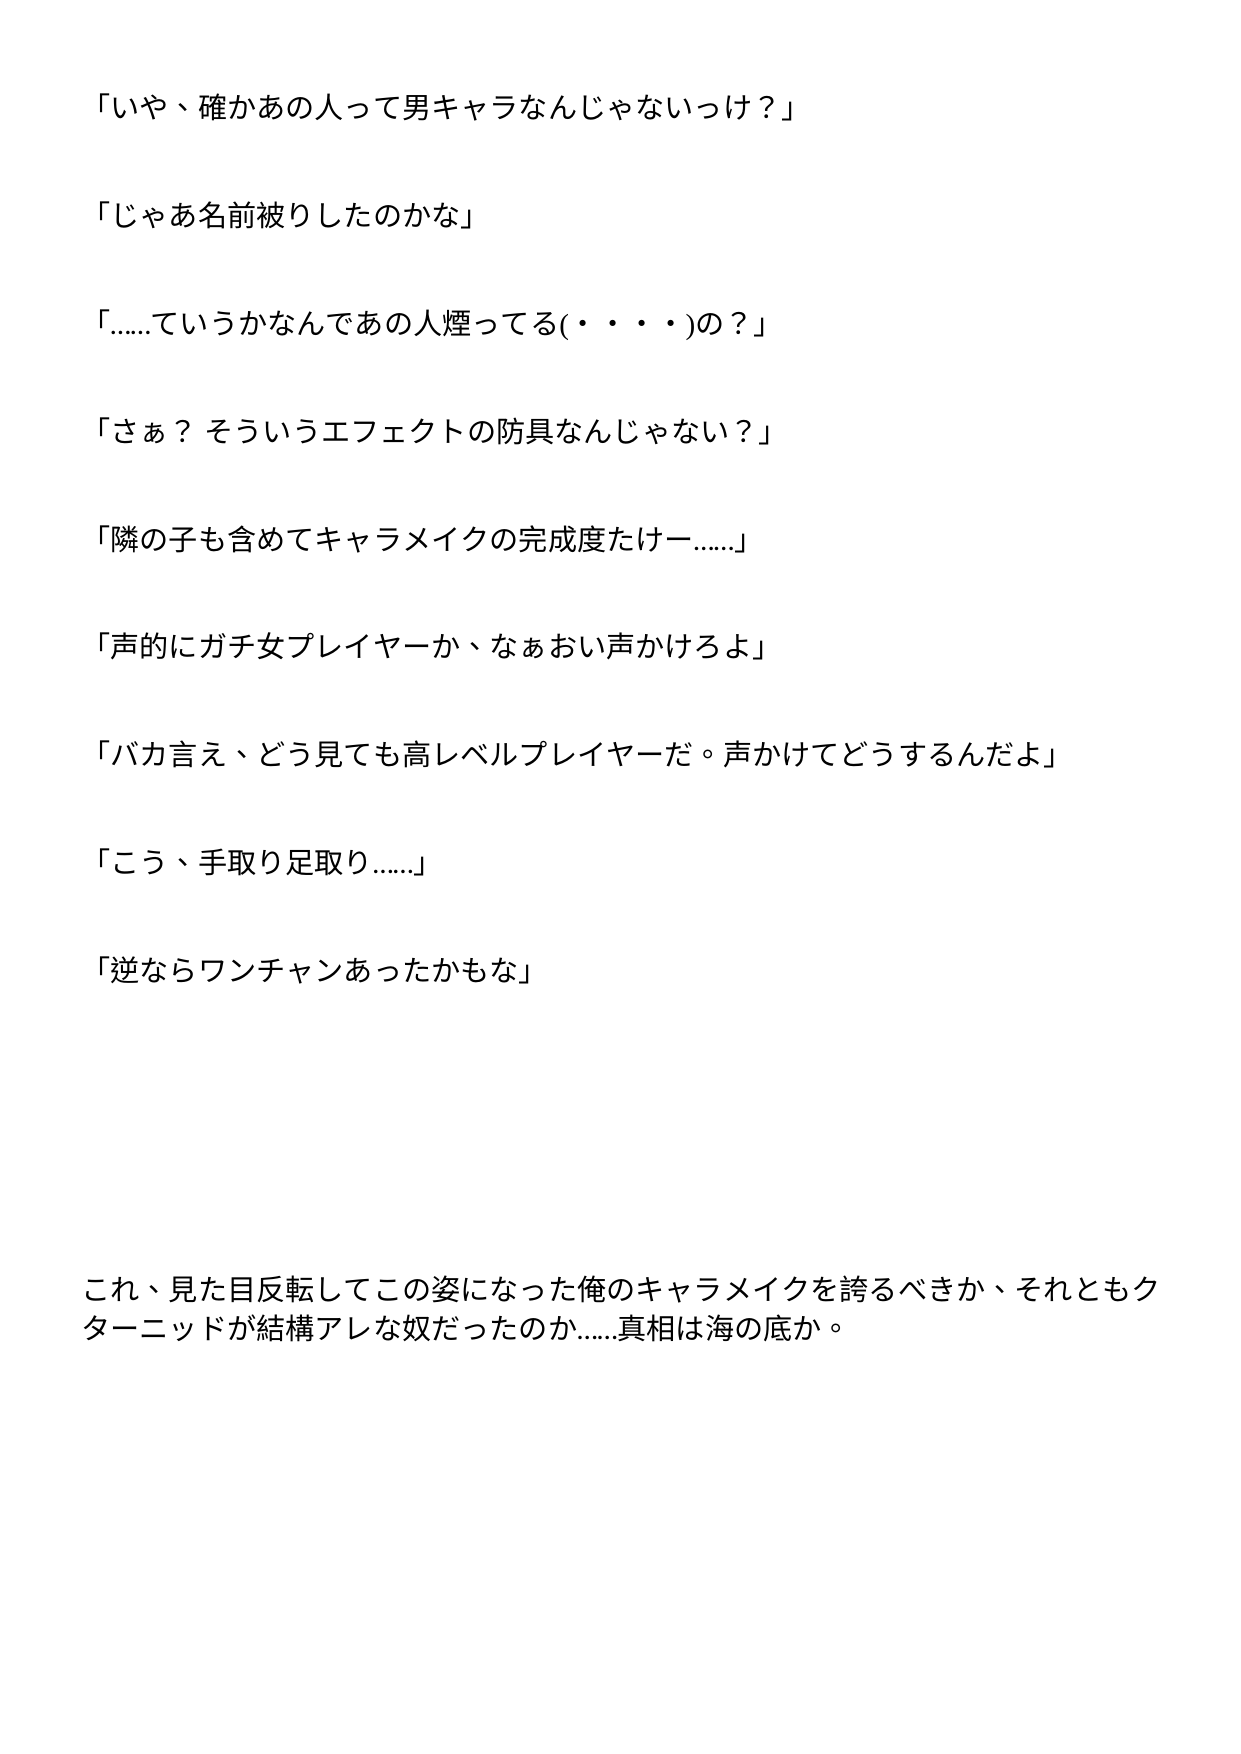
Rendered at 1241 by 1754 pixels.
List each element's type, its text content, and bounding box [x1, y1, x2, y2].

text 「じゃあ名前被りしたのかな」 [81, 198, 1215, 233]
text 「こう、手取り足取り……」 [81, 845, 1215, 881]
text これ、見た目反転してこの姿になった俺のキャラメイクを誇るべきか、それともクターニッドが結構アレな奴だったのか……真相は海の底か。 [81, 1272, 1215, 1347]
text 「いや、確かあの人って男キャラなんじゃないっけ？」 [81, 90, 1215, 126]
text 「……ていうかなんであの人煙ってる(・・・・)の？」 [81, 306, 1215, 341]
text 「バカ言え、どう見ても高レベルプレイヤーだ。声かけてどうするんだよ」 [81, 737, 1215, 773]
text 「さぁ？ そういうエフェクトの防具なんじゃない？」 [81, 414, 1215, 449]
text 「逆ならワンチャンあったかもな」 [81, 953, 1215, 989]
text 「声的にガチ女プレイヤーか、なぁおい声かけろよ」 [81, 629, 1215, 665]
text 「隣の子も含めてキャラメイクの完成度たけー……」 [81, 522, 1215, 557]
